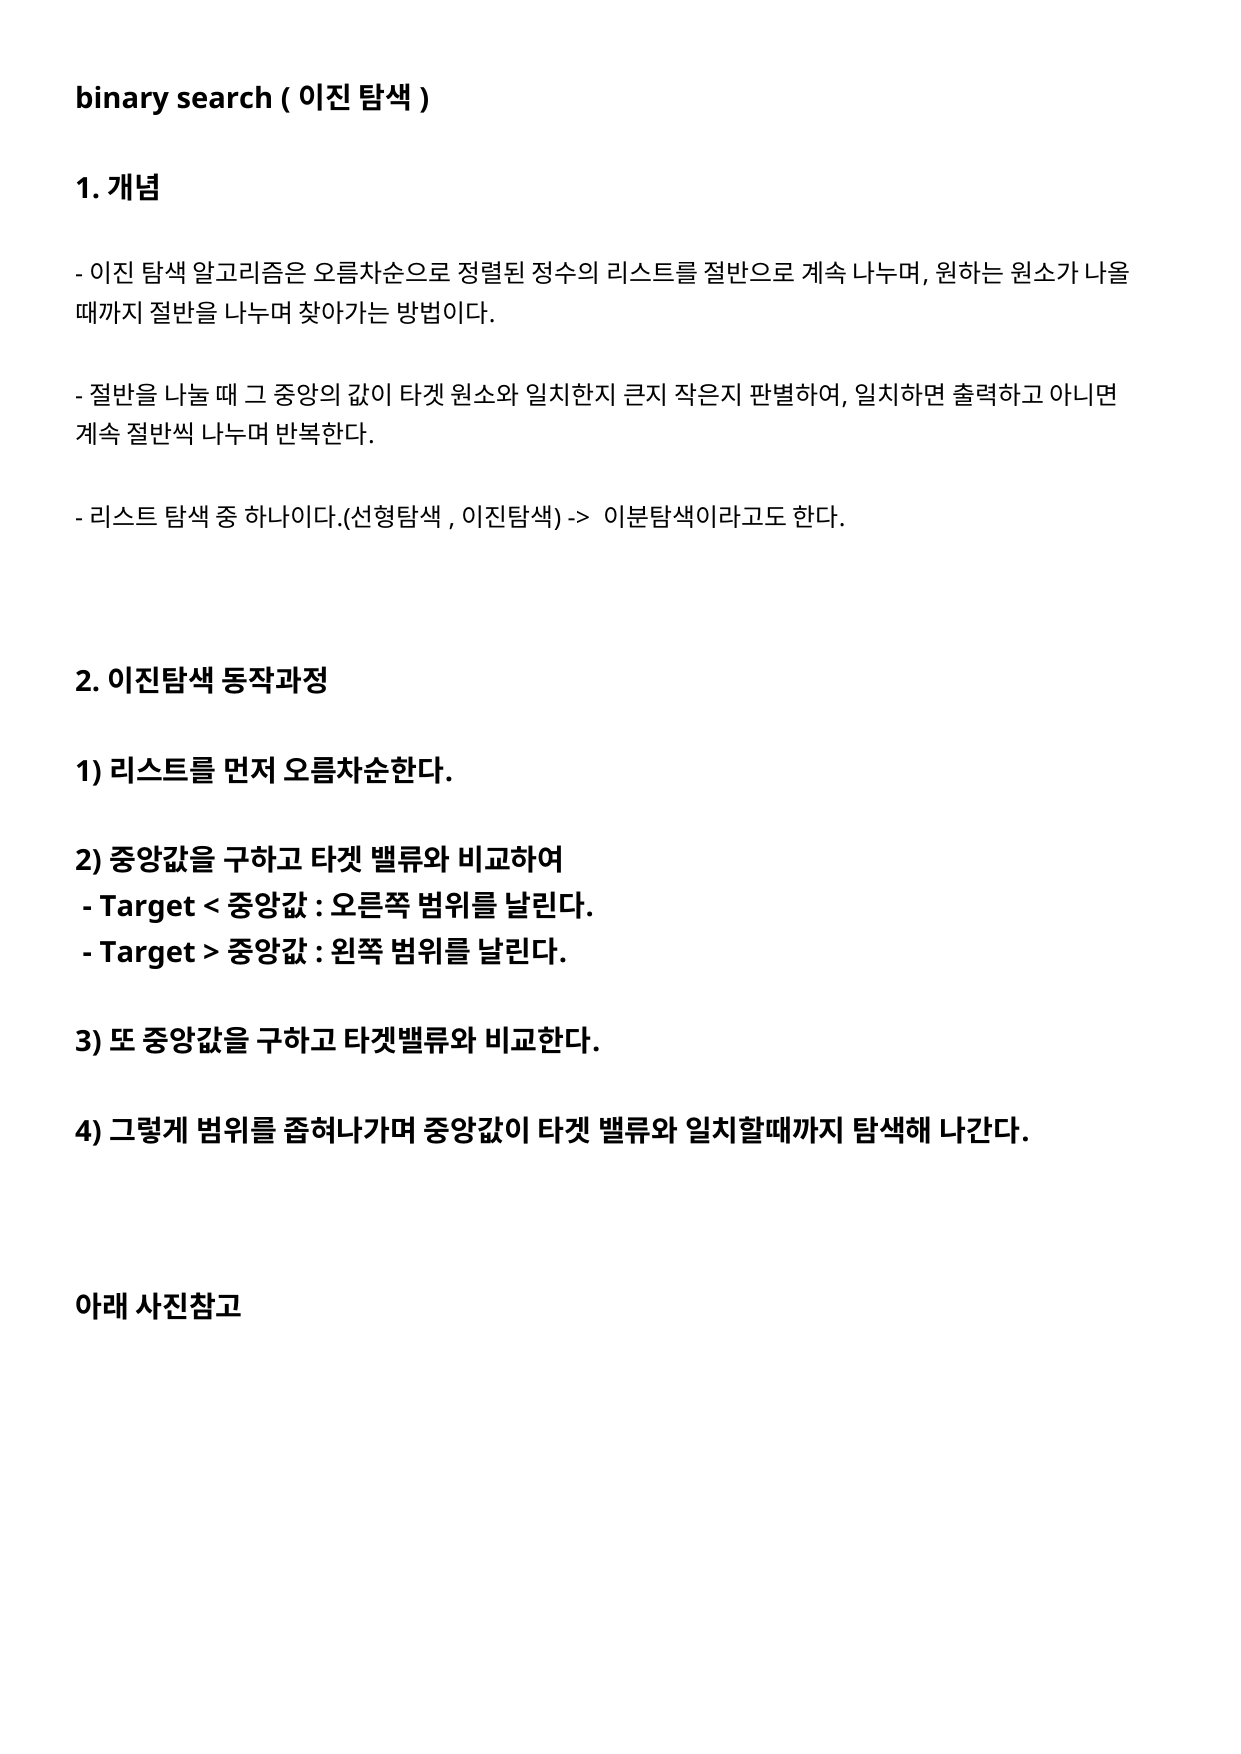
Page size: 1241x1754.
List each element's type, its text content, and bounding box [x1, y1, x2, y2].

text 2. 이진탐색 동작과정 [75, 658, 1165, 700]
text 4) 그렇게 범위를 좁혀나가며 중앙값이 타겟 밸류와 일치할때까지 탐색해 나간다. [75, 1107, 1165, 1150]
text - 절반을 나눌 때 그 중앙의 값이 타겟 원소와 일치한지 큰지 작은지 판별하여, 일치하면 출력하고 아니면 계속 절반씩 나누며 반복한다. [75, 376, 1165, 451]
text - 이진 탐색 알고리즘은 오름차순으로 정렬된 정수의 리스트를 절반으로 계속 나누며, 원하는 원소가 나올 때까지 절반을 나누며 찾아가는 방법이다. [75, 254, 1165, 329]
text 1) 리스트를 먼저 오름차순한다. [75, 747, 1165, 790]
text 2) 중앙값을 구하고 타겟 밸류와 비교하여 - Target < 중앙값 : 오른쪽 범위를 날린다. - Target > 중앙값 : 왼쪽 범위를 날린다. [75, 837, 1165, 971]
text - 리스트 탐색 중 하나이다.(선형탐색 , 이진탐색) -> 이분탐색이라고도 한다. [75, 498, 1165, 534]
text binary search ( 이진 탐색 ) [75, 75, 1165, 117]
text 3) 또 중앙값을 구하고 타겟밸류와 비교한다. [75, 1018, 1165, 1060]
text 아래 사진참고 [75, 1283, 1165, 1326]
text 1. 개념 [75, 164, 1165, 207]
